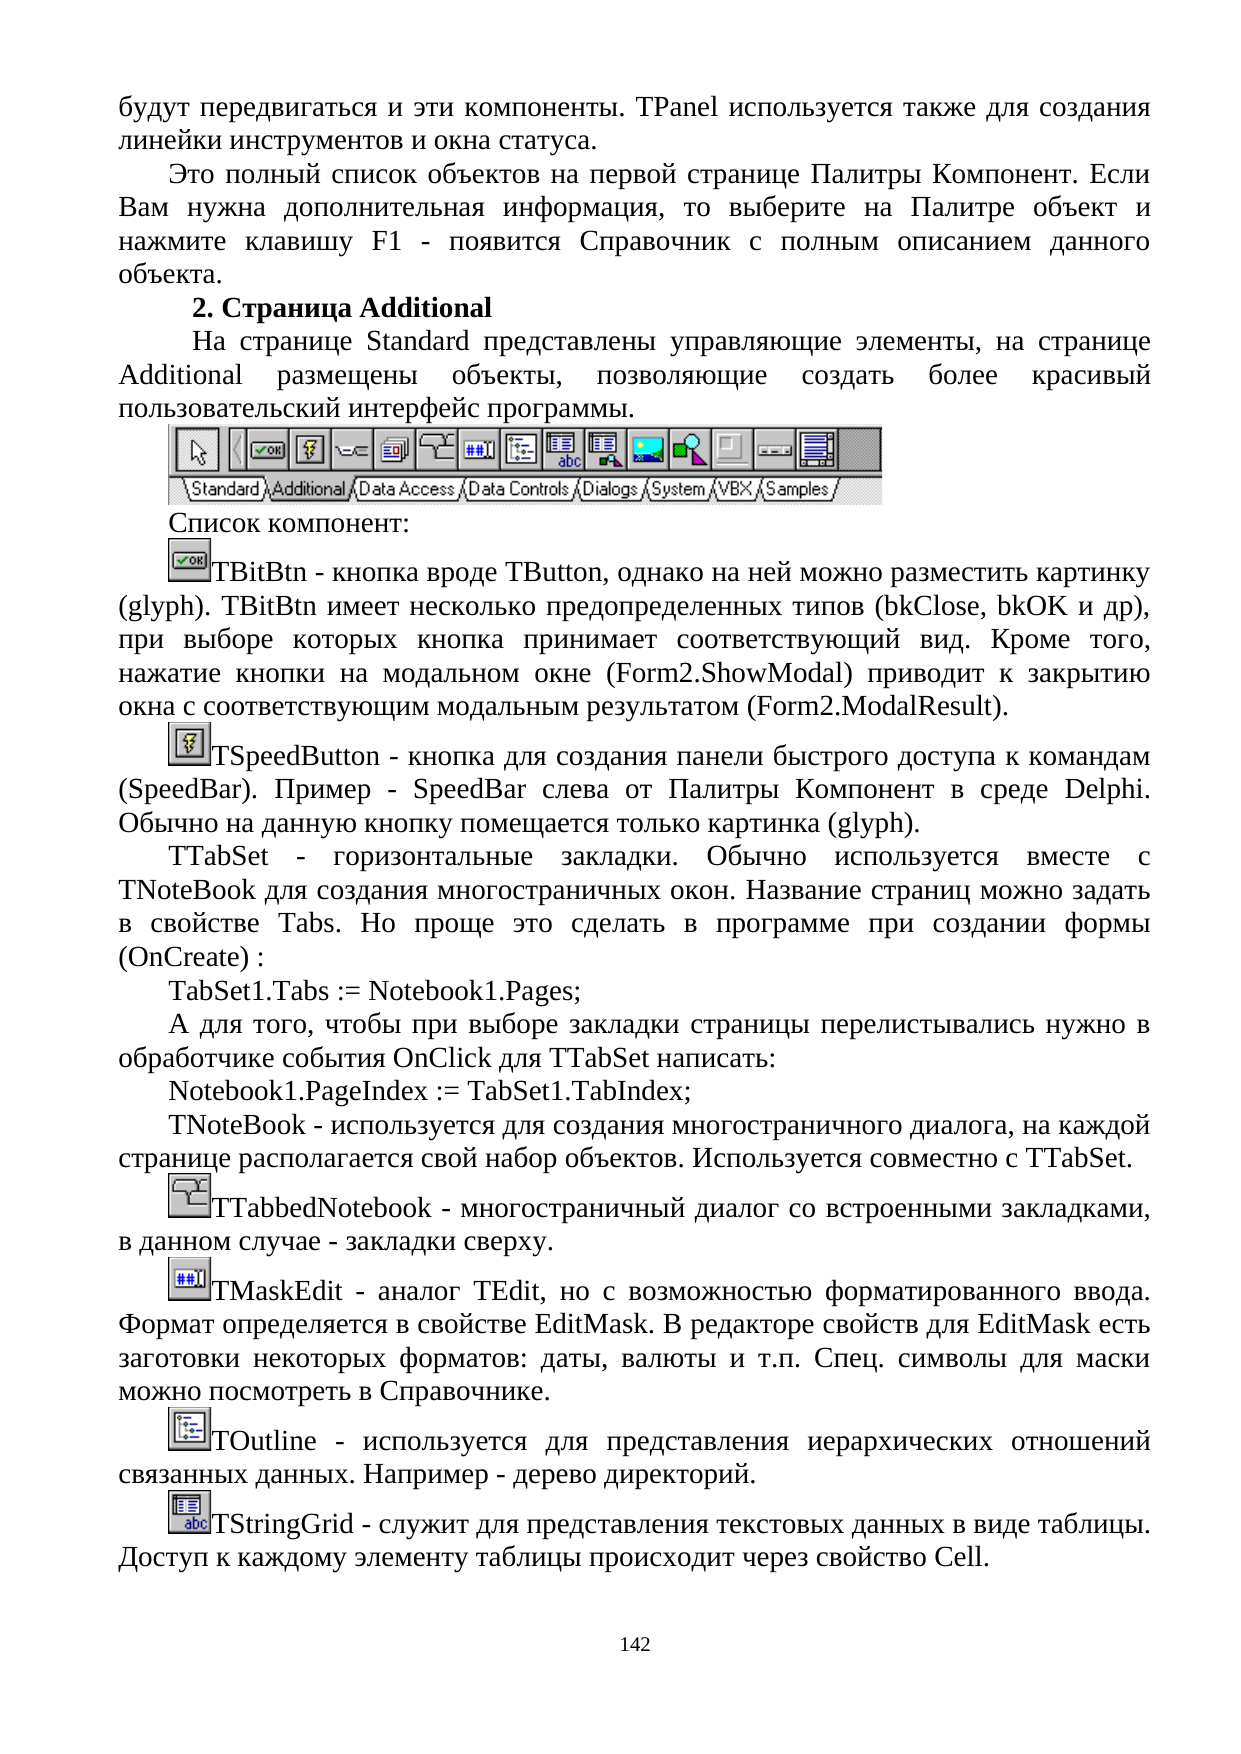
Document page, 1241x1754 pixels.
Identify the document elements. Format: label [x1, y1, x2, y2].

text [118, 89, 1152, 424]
picture [168, 722, 212, 766]
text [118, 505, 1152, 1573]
picture [168, 424, 883, 505]
picture [168, 1407, 212, 1451]
picture [168, 1173, 212, 1218]
picture [168, 1490, 212, 1534]
picture [168, 538, 212, 582]
picture [168, 1257, 212, 1301]
